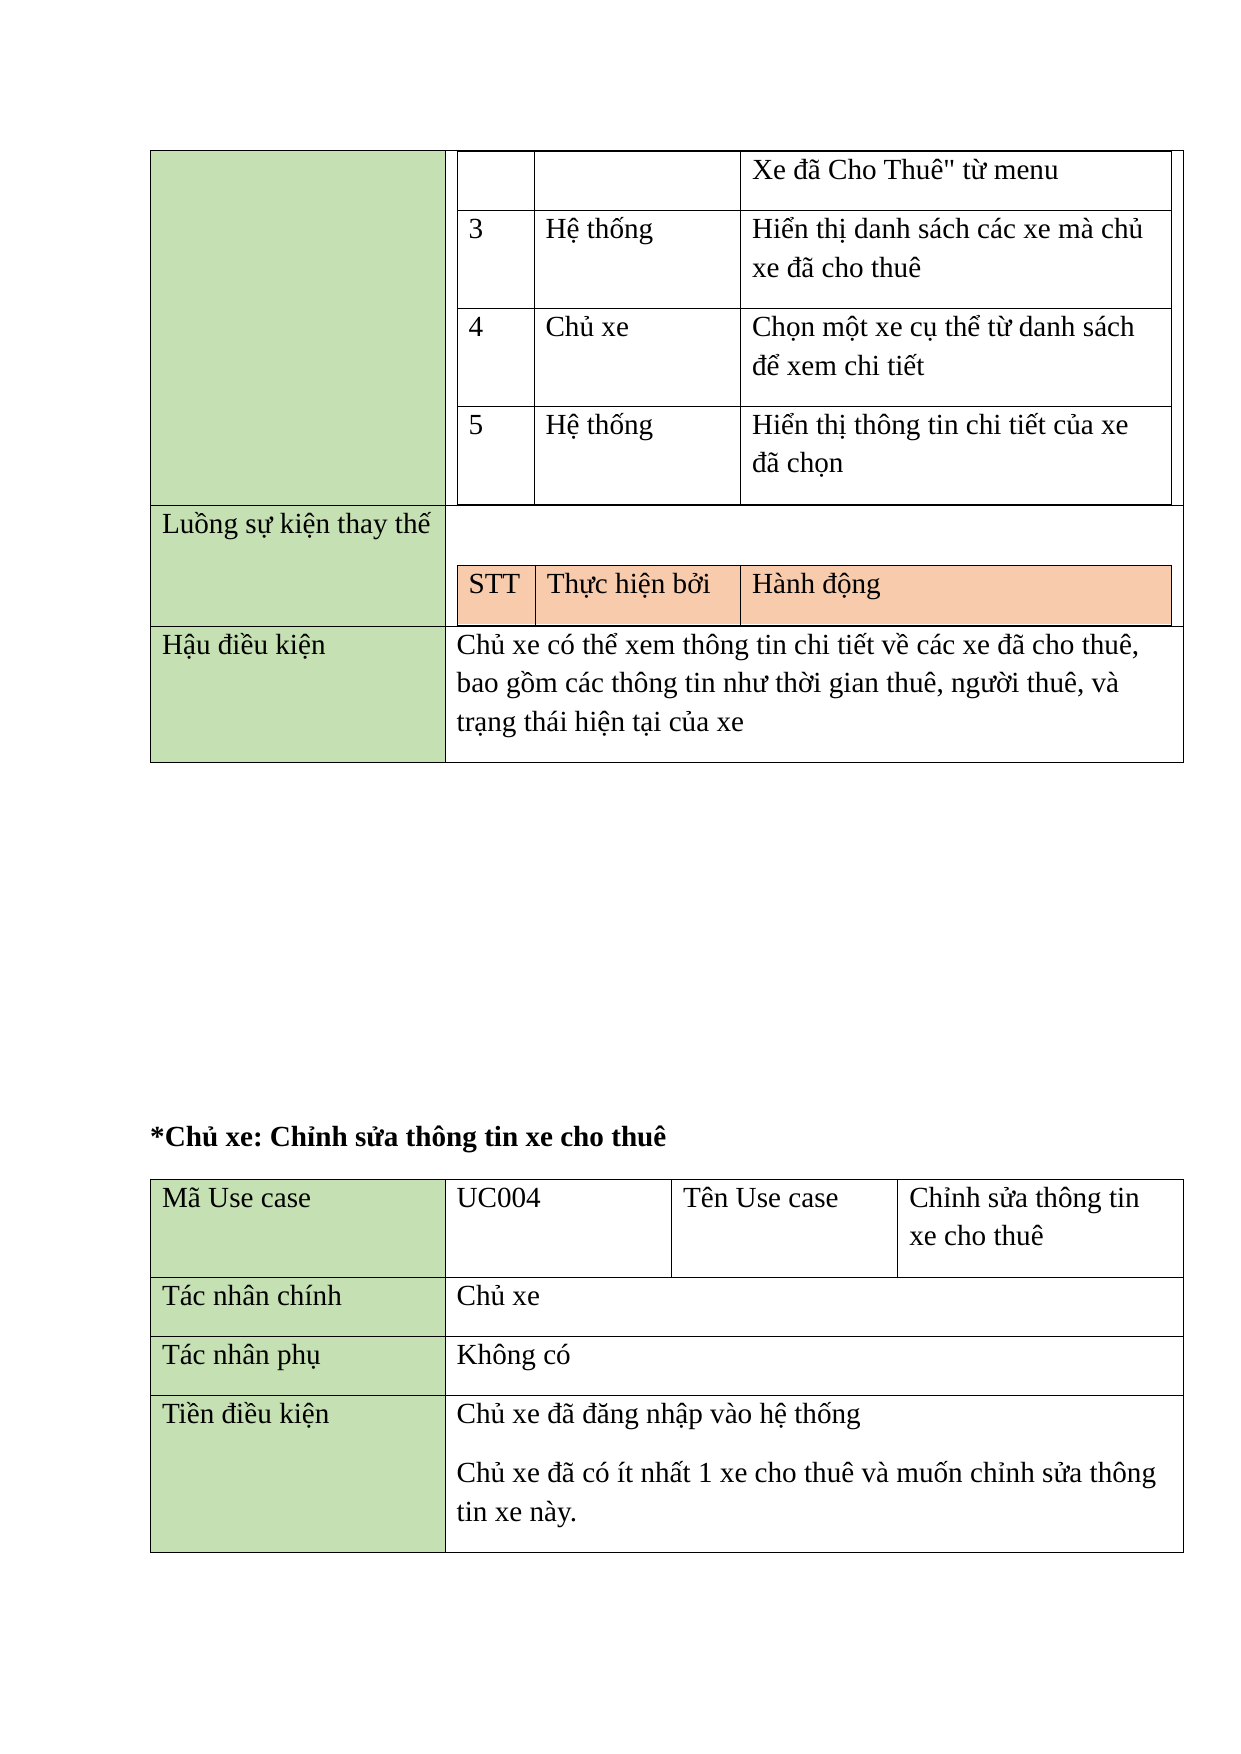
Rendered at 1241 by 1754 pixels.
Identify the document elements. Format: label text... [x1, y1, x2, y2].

table_header UC004 [446, 1180, 671, 1277]
table_cell [458, 211, 534, 308]
table_header Tên Use case [672, 1180, 897, 1277]
table_cell [446, 506, 1183, 626]
table_cell [458, 152, 534, 210]
table_cell Tác nhân phụ [151, 1337, 445, 1395]
table_cell [741, 211, 1171, 308]
table_cell [535, 211, 740, 308]
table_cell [151, 151, 445, 505]
table_cell [535, 309, 740, 406]
table_header Mã Use case [151, 1180, 445, 1277]
table_cell [535, 407, 740, 504]
table_cell Tác nhân chính [151, 1278, 445, 1336]
table_cell [741, 309, 1171, 406]
table_cell Tiền điều kiện [151, 1396, 445, 1552]
table_cell Chủ xe [446, 1278, 1183, 1336]
table_cell Chủ xe có thể xem thông tin chi tiết về các xe đã cho thuê, bao gồm các thông tin như thời gian thuê, người thuê, và trạng thái hiện tại của xe [446, 627, 1183, 762]
table_cell [1172, 151, 1183, 505]
table_cell [535, 152, 740, 210]
table_cell [446, 151, 457, 505]
table_cell Không có [446, 1337, 1183, 1395]
table_cell Luồng sự kiện thay thế [151, 506, 445, 626]
table_cell [458, 309, 534, 406]
table_cell Hậu điều kiện [151, 627, 445, 762]
text *Chủ xe: Chỉnh sửa thông tin xe cho thuê [150, 1119, 1090, 1153]
table_cell [741, 152, 1171, 210]
table_cell Chủ xe đã đăng nhập vào hệ thống Chủ xe đã có ít nhất 1 xe cho thuê và muốn chỉnh sửa thông tin xe này. [446, 1396, 1183, 1552]
table_header Chỉnh sửa thông tin xe cho thuê [898, 1180, 1183, 1277]
table_cell [458, 407, 534, 504]
table_cell [741, 407, 1171, 504]
